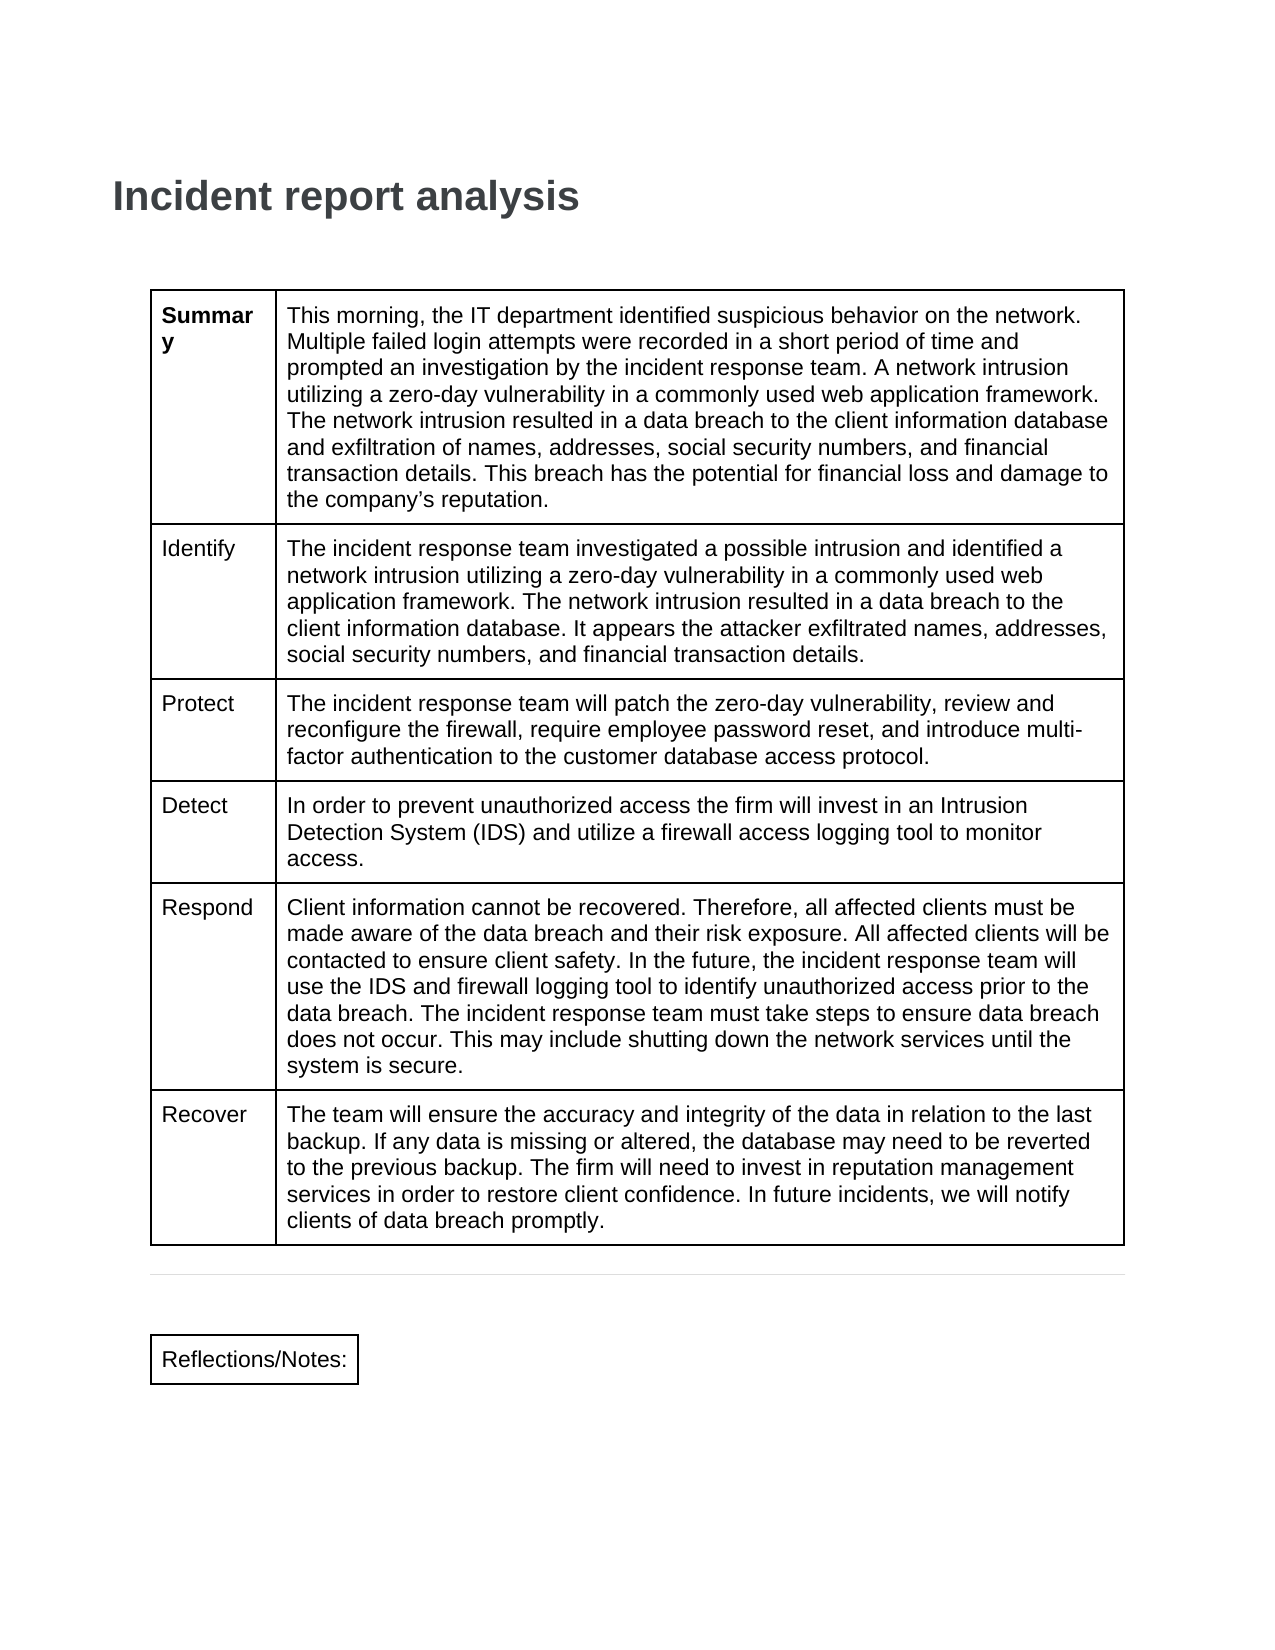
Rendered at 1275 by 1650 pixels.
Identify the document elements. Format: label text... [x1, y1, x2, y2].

table_header Summary [152, 291, 275, 523]
table_cell Respond [152, 884, 275, 1089]
table_cell The incident response team will patch the zero-day vulnerability, review and reconfigure the firewall, require employee password reset, and introduce multi-factor authentication to the customer database access protocol. [277, 680, 1123, 779]
table_cell Detect [152, 782, 275, 882]
table_header This morning, the IT department identified suspicious behavior on the network. Multiple failed login attempts were recorded in a short period of time and prompted an investigation by the incident response team. A network intrusion utilizing a zero-day vulnerability in a commonly used web application framework. The network intrusion resulted in a data breach to the client information database and exfiltration of names, addresses, social security numbers, and financial transaction details. This breach has the potential for financial loss and damage to the company’s reputation. [277, 291, 1123, 523]
table_cell Identify [152, 525, 275, 678]
table_cell Recover [152, 1091, 275, 1244]
table_cell Protect [152, 680, 275, 779]
table_cell The team will ensure the accuracy and integrity of the data in relation to the last backup. If any data is missing or altered, the database may need to be reverted to the previous backup. The firm will need to invest in reputation management services in order to restore client confidence. In future incidents, we will notify clients of data breach promptly. [277, 1091, 1123, 1244]
table_cell In order to prevent unauthorized access the firm will invest in an Intrusion Detection System (IDS) and utilize a firewall access logging tool to monitor access. [277, 782, 1123, 882]
table_header Reflections/Notes: [152, 1336, 357, 1383]
text Incident report analysis [112, 171, 1162, 219]
table_cell Client information cannot be recovered. Therefore, all affected clients must be made aware of the data breach and their risk exposure. All affected clients will be contacted to ensure client safety. In the future, the incident response team will use the IDS and firewall logging tool to identify unauthorized access prior to the data breach. The incident response team must take steps to ensure data breach does not occur. This may include shutting down the network services until the system is secure. [277, 884, 1123, 1089]
table_cell The incident response team investigated a possible intrusion and identified a network intrusion utilizing a zero-day vulnerability in a commonly used web application framework. The network intrusion resulted in a data breach to the client information database. It appears the attacker exfiltrated names, addresses, social security numbers, and financial transaction details. [277, 525, 1123, 678]
